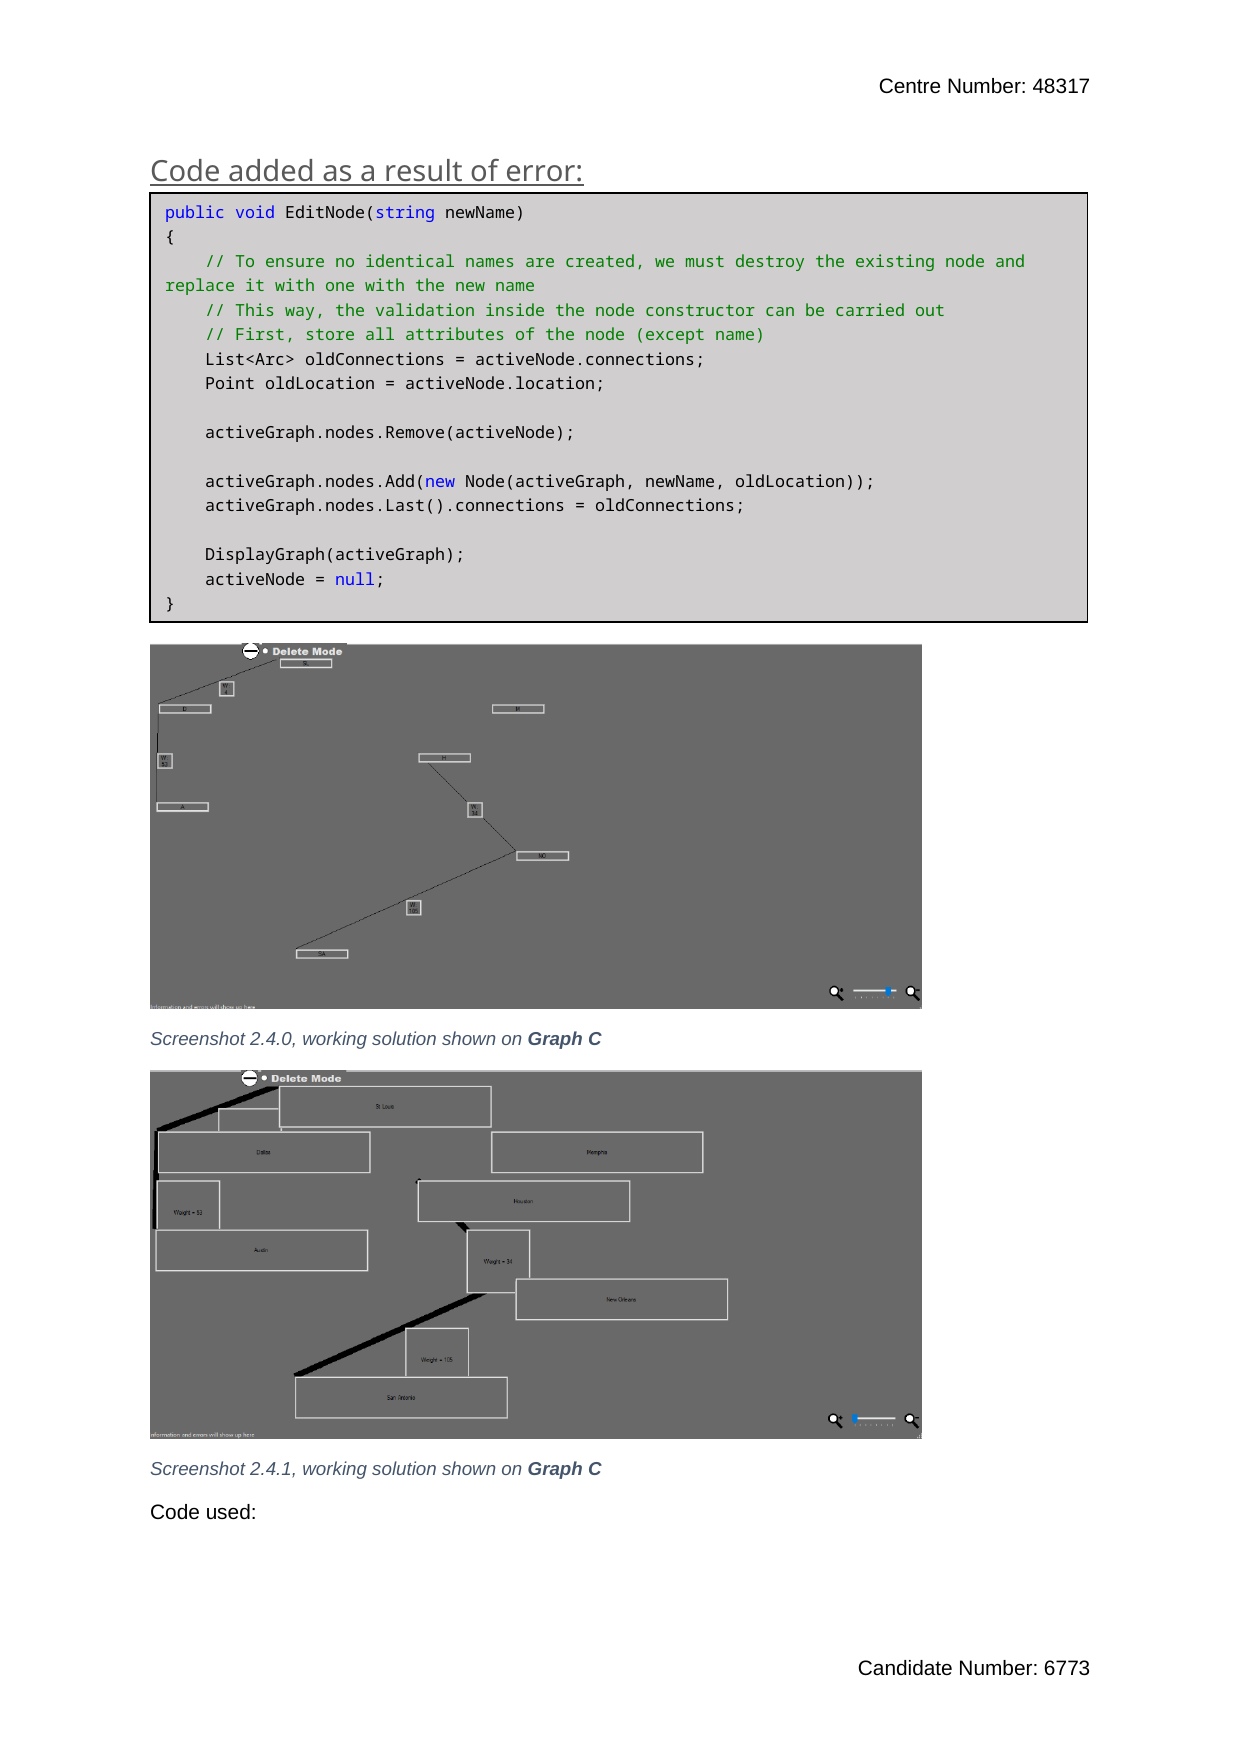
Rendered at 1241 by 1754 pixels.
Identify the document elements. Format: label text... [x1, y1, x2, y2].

subtitle Code added as a result of error: [150, 150, 1090, 190]
picture [150, 643, 922, 1009]
picture [150, 1070, 922, 1439]
text Screenshot 2.4.0, working solution shown on Graph C [150, 1027, 1090, 1049]
text Screenshot 2.4.1, working solution shown on Graph C [150, 1458, 1090, 1479]
text Code used: [150, 1500, 1090, 1524]
